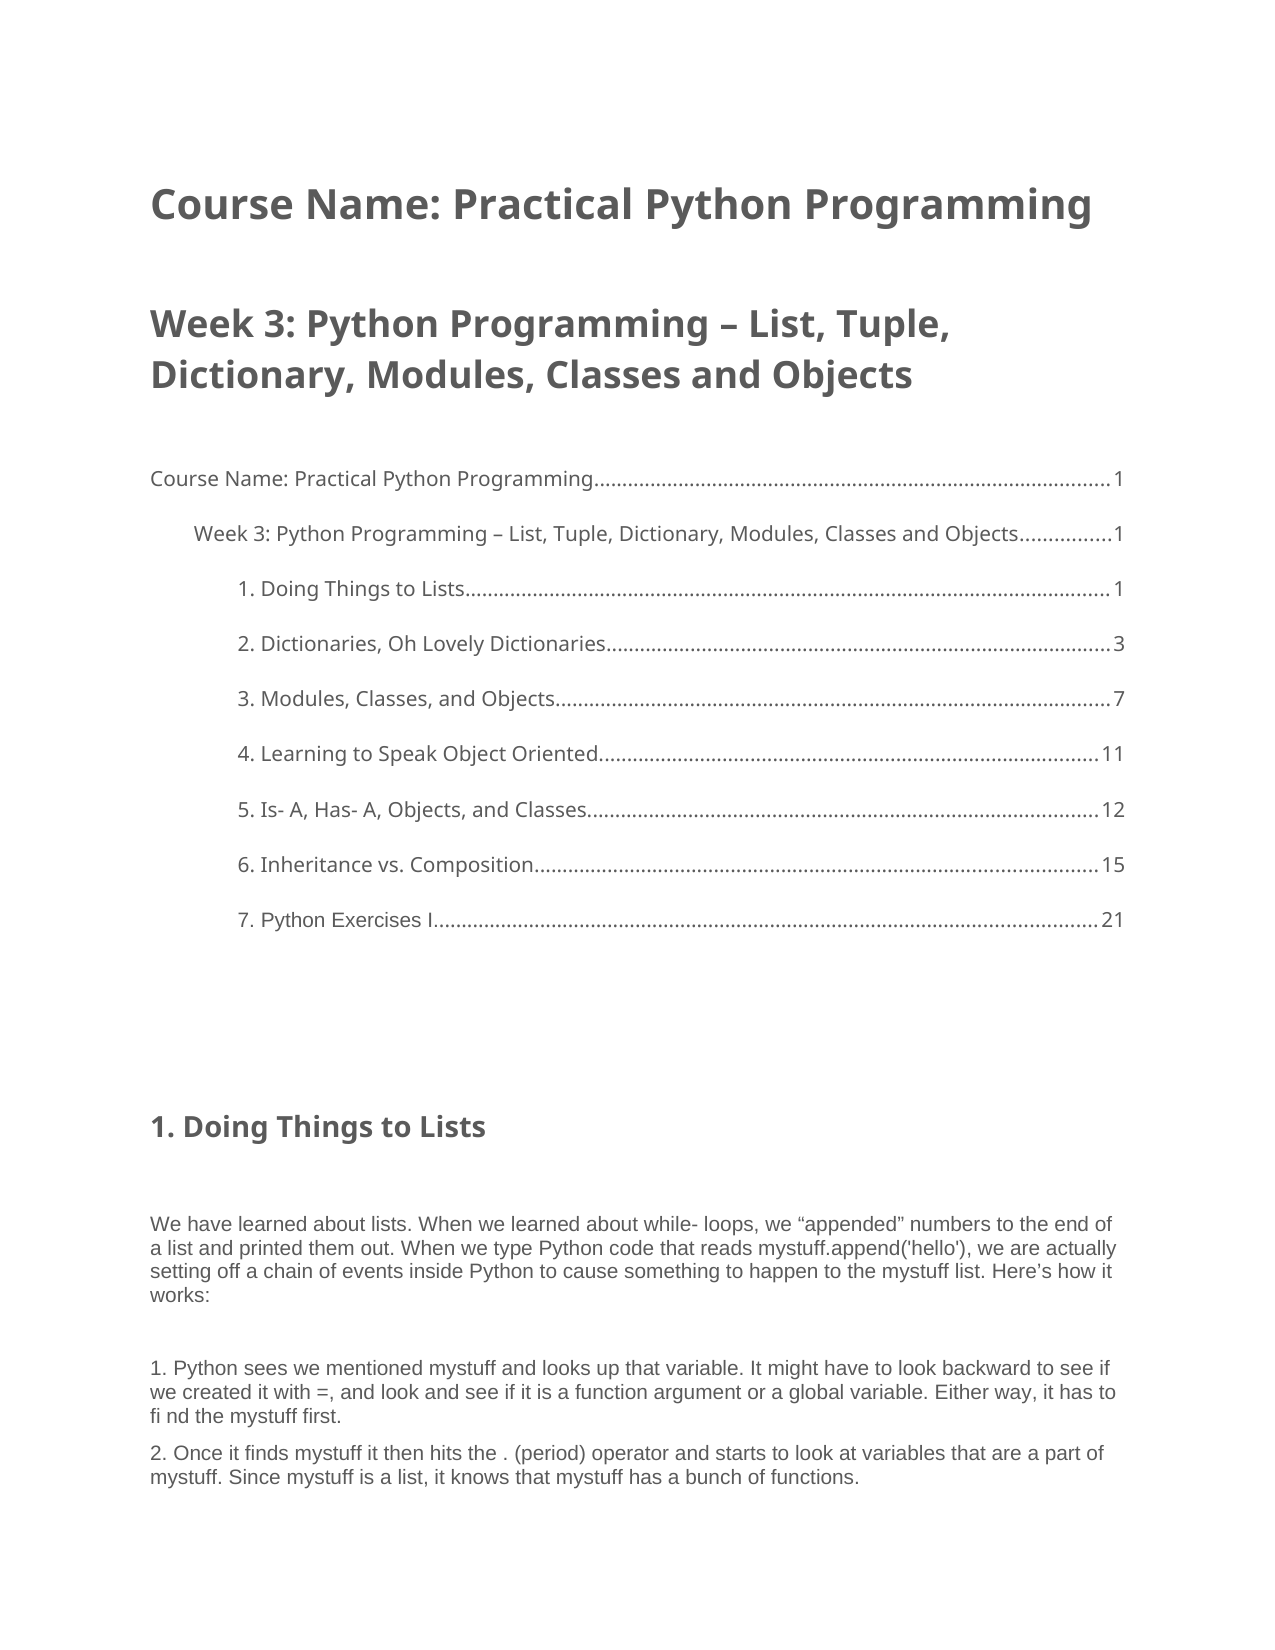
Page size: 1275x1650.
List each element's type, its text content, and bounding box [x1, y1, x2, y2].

subtitle Week 3: Python Programming – List, Tuple, Dictionary, Modules, Classes and Objects [150, 297, 1125, 399]
text Course Name: Practical Python Programming 1 [150, 464, 1125, 492]
text We have learned about lists. When we learned about while- loops, we “appended” numbers to the end of a list and printed them out. When we type Python code that reads mystuff.append('hello'), we are actually setting off a chain of events inside Python to cause something to happen to the mystuff list. Here’s how it works: [150, 1211, 1125, 1307]
text 3. Modules, Classes, and Objects. 7 [237, 684, 1125, 713]
text 2. Dictionaries, Oh Lovely Dictionaries 3 [237, 629, 1125, 658]
text 5. Is- A, Has- A, Objects, and Classes. 12 [237, 795, 1125, 823]
text 2. Once it finds mystuff it then hits the . (period) operator and starts to look at variables that are a part of mystuff. Since mystuff is a list, it knows that mystuff has a bunch of functions. [150, 1441, 1125, 1488]
text Week 3: Python Programming – List, Tuple, Dictionary, Modules, Classes and Objects 1 [194, 519, 1125, 548]
text 1. Doing Things to Lists 1 [237, 574, 1125, 603]
text 1. Python sees we mentioned mystuff and looks up that variable. It might have to look backward to see if we created it with =, and look and see if it is a function argument or a global variable. Either way, it has to fi nd the mystuff first. [150, 1356, 1125, 1428]
subtitle Course Name: Practical Python Programming [150, 175, 1125, 232]
text 6. Inheritance vs. Composition. 15 [237, 850, 1125, 878]
subtitle 1. Doing Things to Lists [150, 1107, 1125, 1146]
text 4. Learning to Speak Object Oriented. 11 [237, 739, 1125, 768]
text 7. Python Exercises I. 21 [237, 905, 1125, 933]
